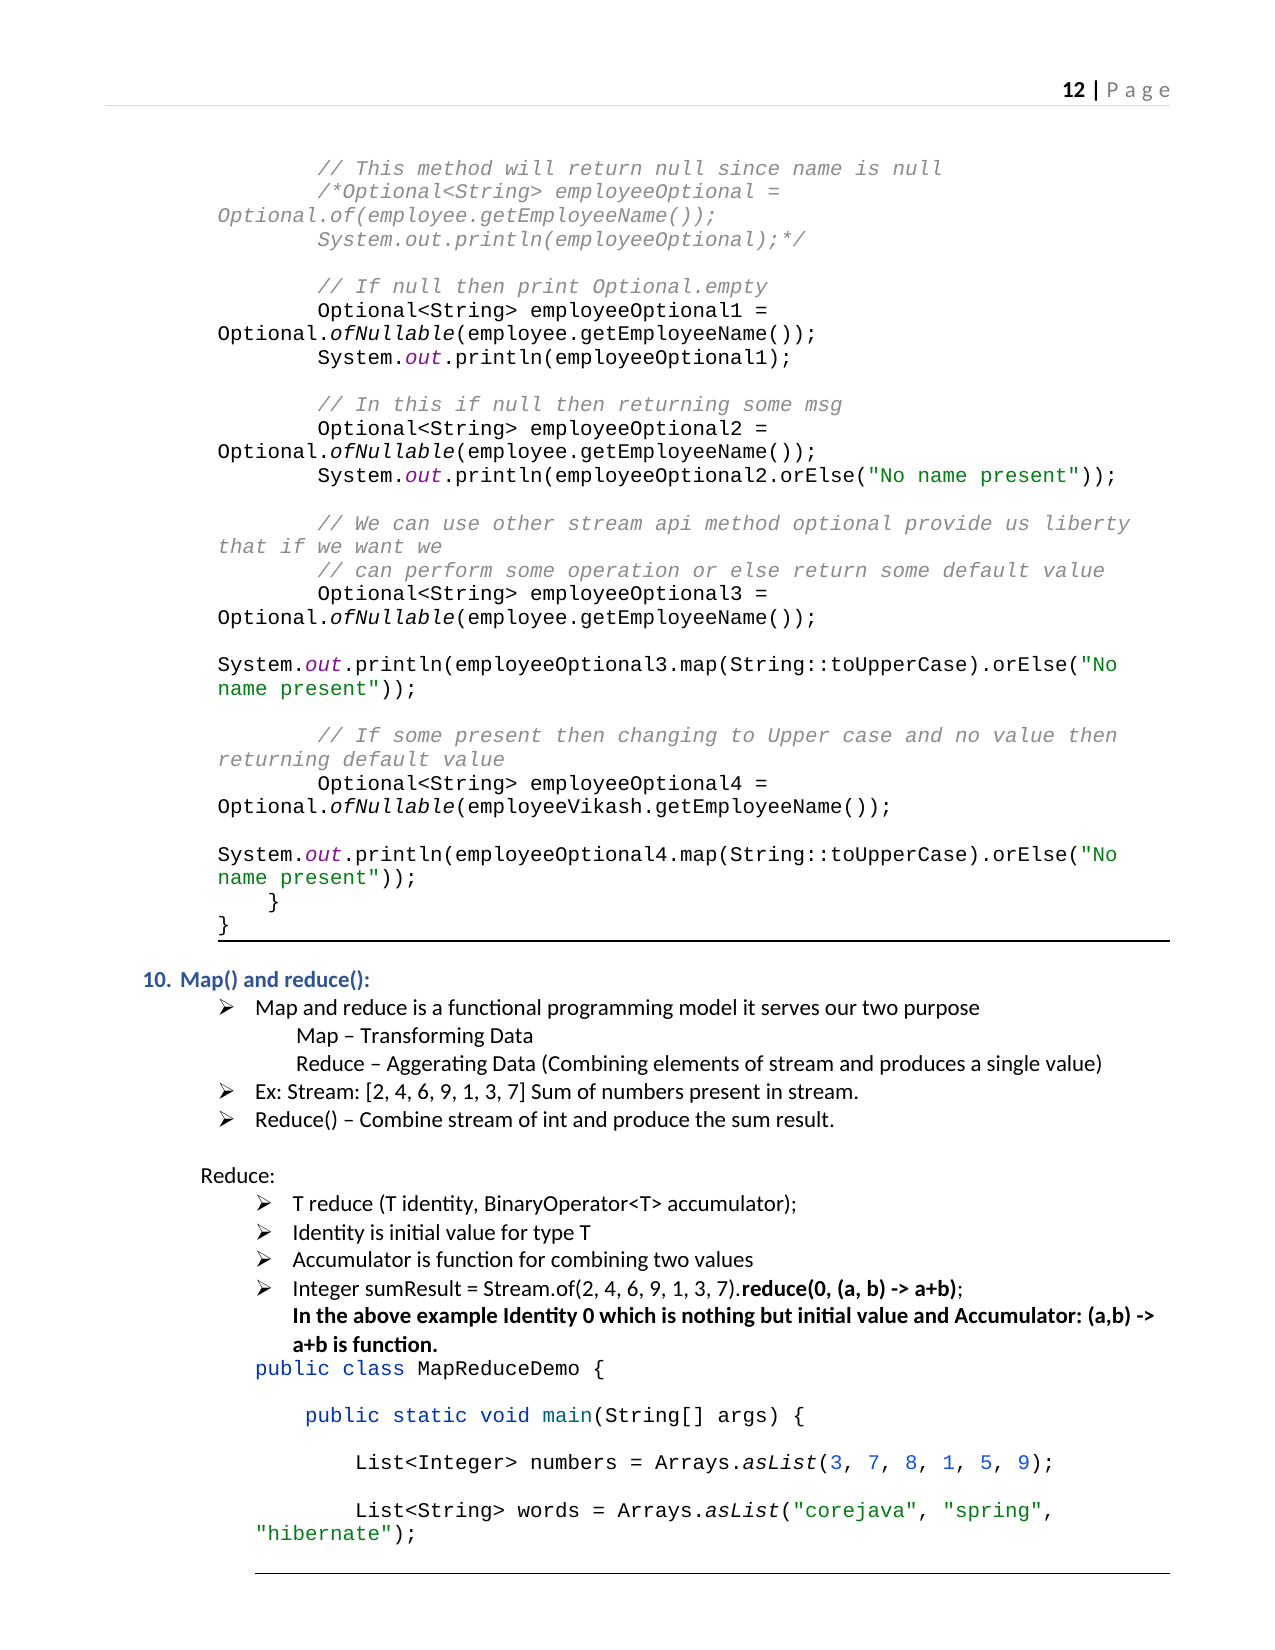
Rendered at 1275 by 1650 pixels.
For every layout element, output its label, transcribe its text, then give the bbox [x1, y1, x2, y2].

list Ex: Stream: [2, 4, 6, 9, 1, 3, 7] Sum of numbers present in stream. [217, 1077, 1170, 1106]
list Identity is initial value for type T [255, 1218, 1170, 1246]
text In the above example Identity 0 which is nothing but initial value and Accumulator: (a,b) -> a+b is function. [292, 1302, 1170, 1358]
list Accumulator is function for combining two values [255, 1246, 1170, 1274]
list Reduce() – Combine stream of int and produce the sum result. [217, 1106, 1170, 1133]
text Map – Transforming Data [180, 1021, 1170, 1049]
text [217, 134, 1170, 942]
list Map and reduce is a functional programming model it serves our two purpose [217, 993, 1170, 1021]
list T reduce (T identity, BinaryOperator<T> accumulator); [255, 1189, 1170, 1218]
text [255, 1358, 1170, 1573]
text Reduce: [105, 1162, 1170, 1189]
list Map() and reduce(): [142, 965, 1170, 993]
text Reduce – Aggerating Data (Combining elements of stream and produces a single value) [180, 1049, 1170, 1077]
list Integer sumResult = Stream.of(2, 4, 6, 9, 1, 3, 7).reduce(0, (a, b) -> a+b); [255, 1274, 1170, 1302]
